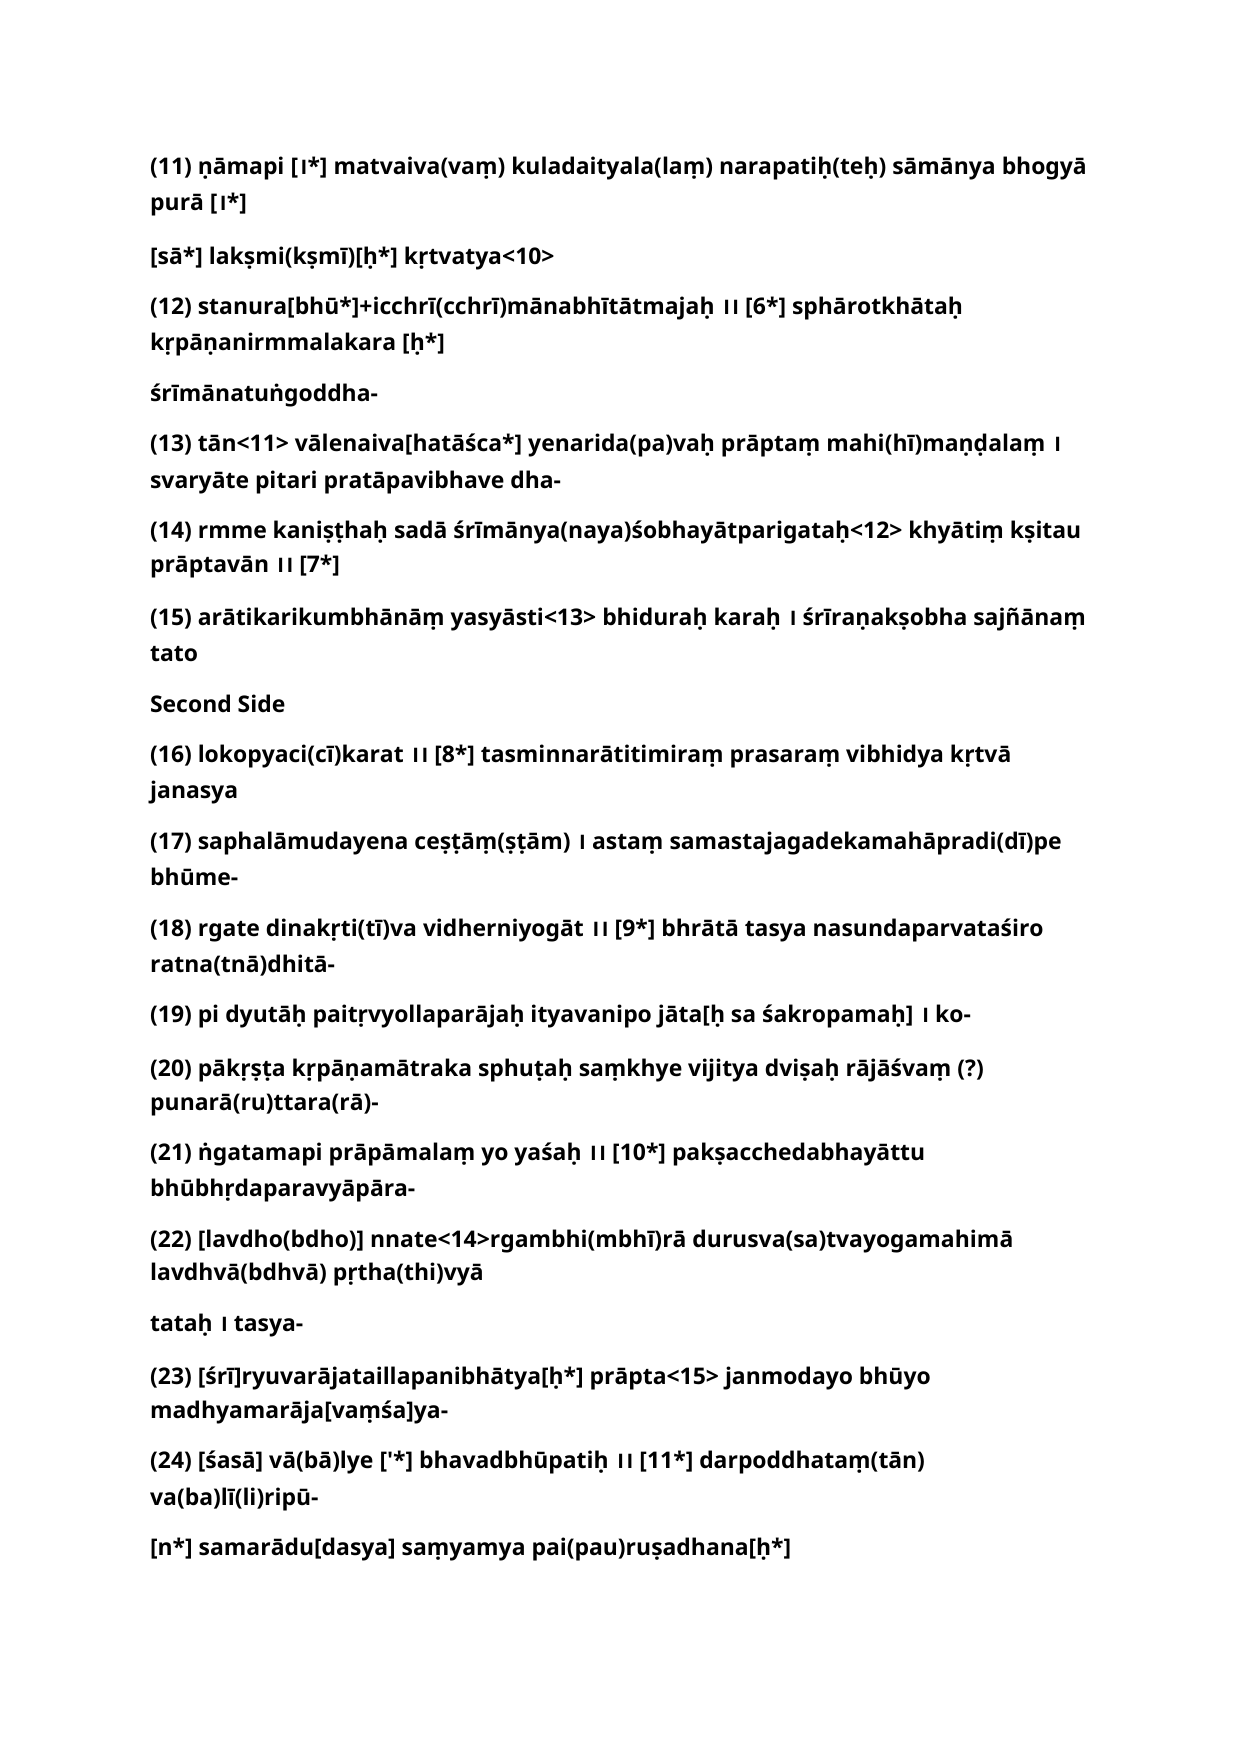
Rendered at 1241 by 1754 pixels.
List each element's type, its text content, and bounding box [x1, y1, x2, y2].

text tataḥ । tasya- [150, 1307, 1090, 1341]
text (22) [lavdho(bdho)] nnate<14>rgambhi(mbhī)rā durusva(sa)tvayogamahimā lavdhvā(bdhvā) pṛtha(thi)vyā [150, 1223, 1090, 1288]
text (20) pākṛṣṭa kṛpāṇamātraka sphuṭaḥ saṃkhye vijitya dviṣaḥ rājāśvaṃ (?) punarā(ru)ttara(rā)- [150, 1052, 1090, 1117]
text (23) [śrī]ryuvarājataillapanibhātya[ḥ*] prāpta<15> janmodayo bhūyo madhyamarāja[vaṃśa]ya- [150, 1360, 1090, 1425]
text (15) arātikarikumbhānāṃ yasyāsti<13> bhiduraḥ karaḥ । śrīraṇakṣobha sajñānaṃ tato [150, 601, 1090, 668]
text Second Side [150, 688, 1090, 719]
text (13) tān<11> vālenaiva[hatāśca*] yenarida(pa)vaḥ prāptaṃ mahi(hī)maṇḍalaṃ । svaryāte pitari pratāpavibhave dha- [150, 427, 1090, 495]
text (21) ṅgatamapi prāpāmalaṃ yo yaśaḥ ।। [10*] pakṣacchedabhayāttu bhūbhṛdaparavyāpāra- [150, 1136, 1090, 1203]
text (18) rgate dinakṛti(tī)va vidherniyogāt ।। [9*] bhrātā tasya nasundaparvataśiro ratna(tnā)dhitā- [150, 912, 1090, 979]
text (17) saphalāmudayena ceṣṭāṃ(ṣṭām) । astaṃ samastajagadekamahāpradi(dī)pe bhūme- [150, 825, 1090, 892]
text [n*] samarādu[dasya] saṃyamya pai(pau)ruṣadhana[ḥ*] [150, 1531, 1090, 1562]
text (16) lokopyaci(cī)karat ।। [8*] tasminnarātitimiraṃ prasaraṃ vibhidya kṛtvā janasya [150, 738, 1090, 806]
text (11) ṇāmapi [।*] matvaiva(vaṃ) kuladaityala(laṃ) narapatiḥ(teḥ) sāmānya bhogyā purā [।*] [150, 150, 1090, 220]
text (24) [śasā] vā(bā)lye ['*] bhavadbhūpatiḥ ।। [11*] darpoddhataṃ(tān) va(ba)lī(li)ripū- [150, 1444, 1090, 1512]
text [sā*] lakṣmi(kṣmī)[ḥ*] kṛtvatya<10> [150, 239, 1090, 271]
text (19) pi dyutāḥ paitṛvyollaparājaḥ ityavanipo jāta[ḥ sa śakropamaḥ] । ko- [150, 998, 1090, 1032]
text śrīmānatuṅgoddha- [150, 377, 1090, 408]
text (14) rmme kaniṣṭhaḥ sadā śrīmānya(naya)śobhayātparigataḥ<12> khyātiṃ kṣitau prāptavān ।। [7*] [150, 514, 1090, 582]
text (12) stanura[bhū*]+icchrī(cchrī)mānabhītātmajaḥ ।। [6*] sphārotkhātaḥ kṛpāṇanirmmalakara [ḥ*] [150, 290, 1090, 358]
